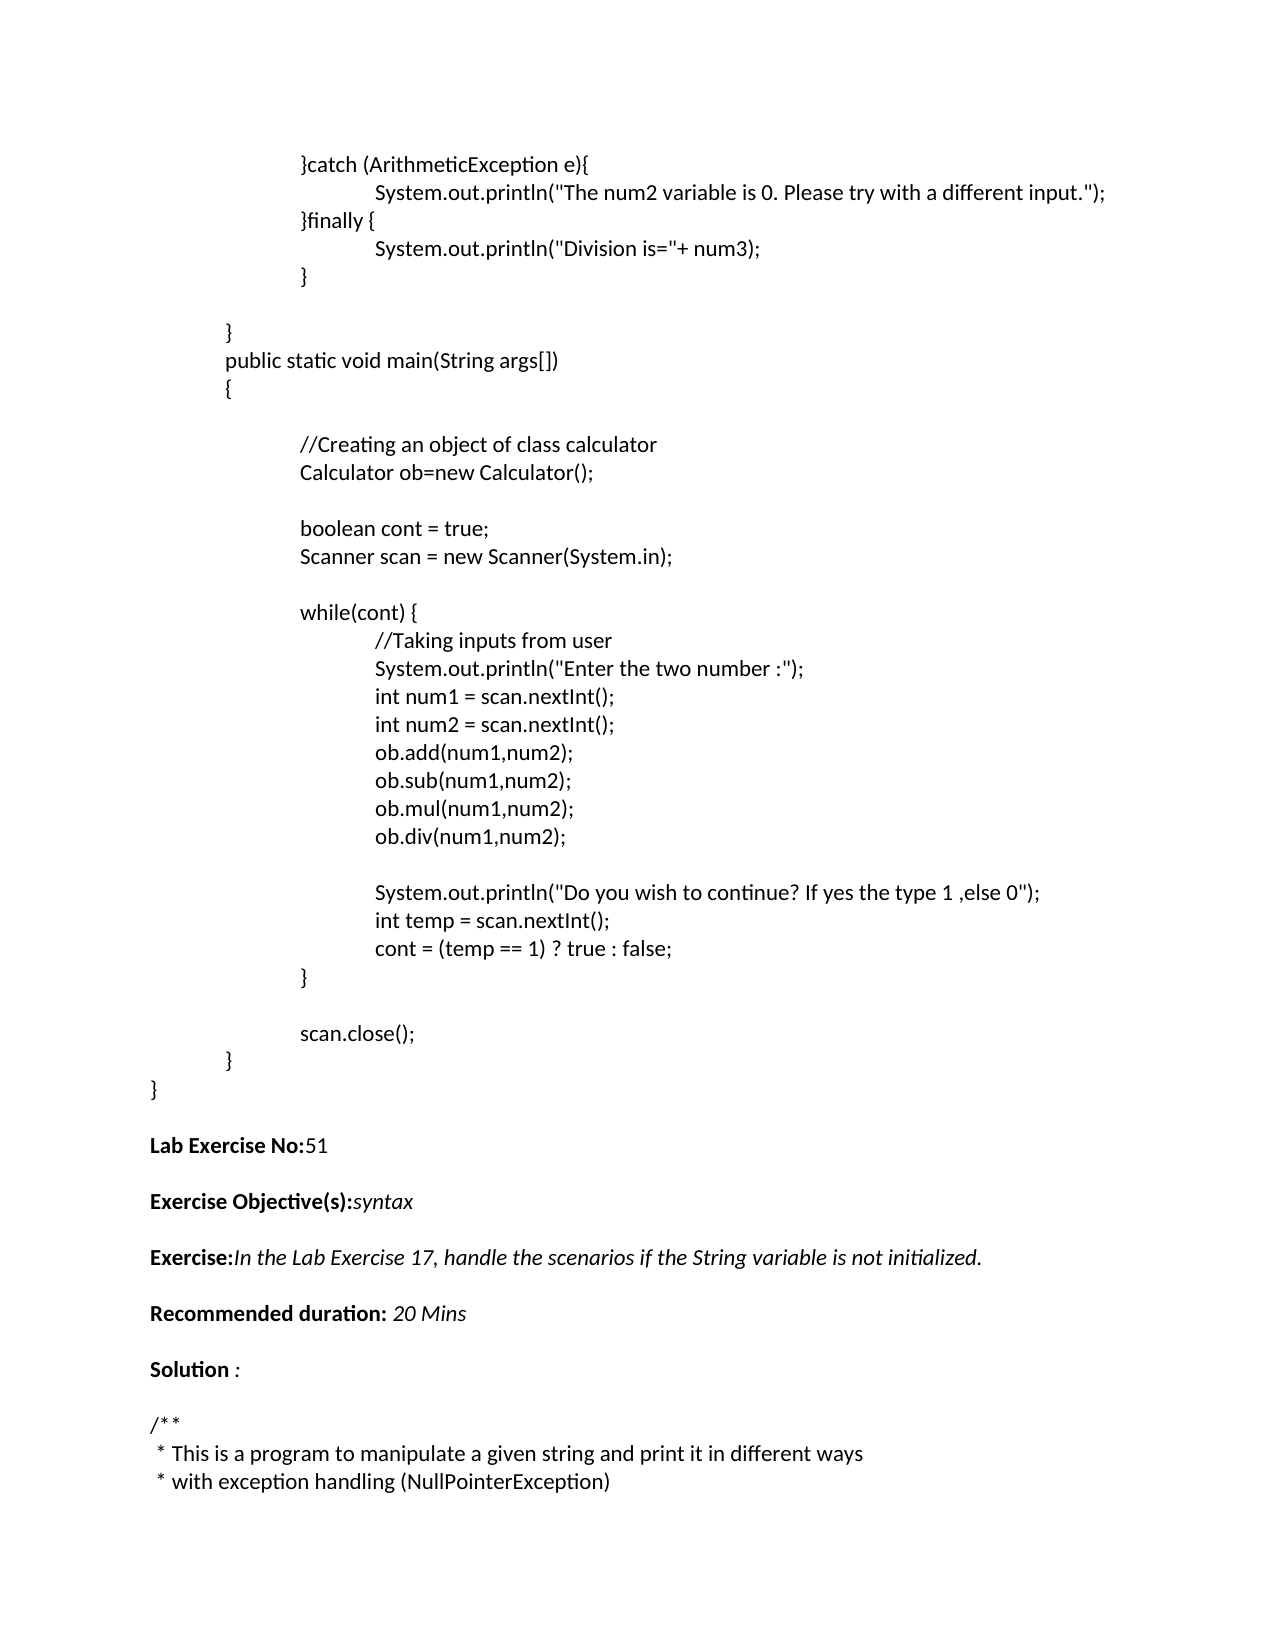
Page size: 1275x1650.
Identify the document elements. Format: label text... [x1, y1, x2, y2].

text System.out.println("The num2 variable is 0. Please try with a different input."); [150, 178, 1125, 206]
text int temp = scan.nextInt(); [150, 907, 1125, 934]
text } [150, 262, 1125, 290]
text scan.close(); [150, 1019, 1125, 1047]
text Scanner scan = new Scanner(System.in); [150, 542, 1125, 570]
text * This is a program to manipulate a given string and print it in different ways [150, 1439, 1125, 1467]
text Exercise:In the Lab Exercise 17, handle the scenarios if the String variable is not initialized. [150, 1243, 1125, 1271]
text } [150, 318, 1125, 346]
text ob.sub(num1,num2); [150, 766, 1125, 794]
text Exercise Objective(s):syntax [150, 1187, 1125, 1215]
text while(cont) { [150, 598, 1125, 626]
text Solution : [150, 1355, 1125, 1383]
text } [150, 1075, 1125, 1103]
text }finally { [150, 206, 1125, 234]
text System.out.println("Division is="+ num3); [150, 234, 1125, 262]
text System.out.println("Do you wish to continue? If yes the type 1 ,else 0"); [150, 878, 1125, 907]
text cont = (temp == 1) ? true : false; [150, 934, 1125, 963]
text * with exception handling (NullPointerException) [150, 1467, 1125, 1495]
text //Taking inputs from user [150, 626, 1125, 654]
text /** [150, 1411, 1125, 1439]
text boolean cont = true; [150, 514, 1125, 542]
text } [150, 963, 1125, 991]
text Lab Exercise No:51 [150, 1131, 1125, 1159]
text Calculator ob=new Calculator(); [150, 458, 1125, 486]
text int num2 = scan.nextInt(); [150, 710, 1125, 738]
text ob.add(num1,num2); [150, 738, 1125, 766]
text public static void main(String args[]) [150, 346, 1125, 374]
text ob.mul(num1,num2); [150, 794, 1125, 822]
text Recommended duration: 20 Mins [150, 1299, 1125, 1327]
text //Creating an object of class calculator [150, 430, 1125, 458]
text ob.div(num1,num2); [150, 822, 1125, 851]
text { [150, 374, 1125, 402]
text } [150, 1047, 1125, 1075]
text int num1 = scan.nextInt(); [150, 682, 1125, 710]
text }catch (ArithmeticException e){ [150, 150, 1125, 178]
text System.out.println("Enter the two number :"); [150, 654, 1125, 682]
